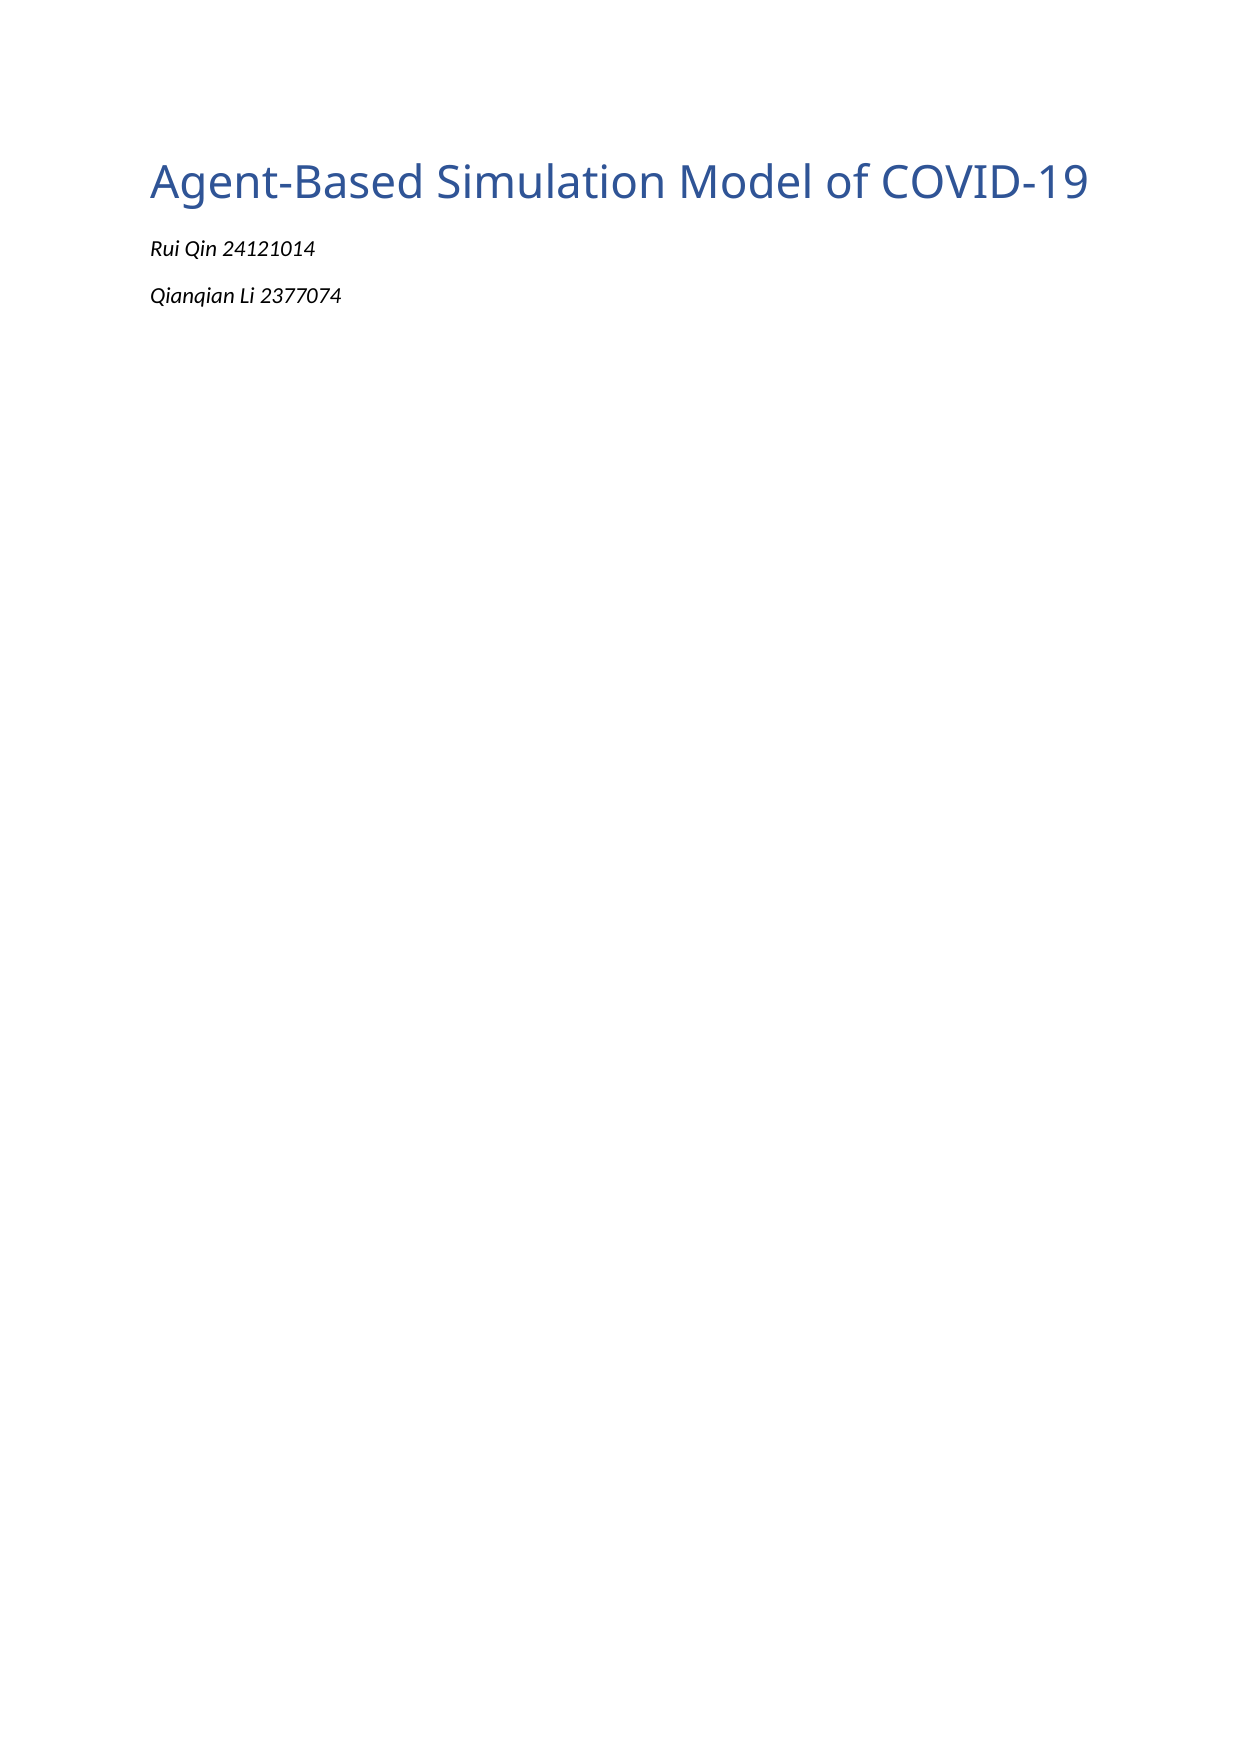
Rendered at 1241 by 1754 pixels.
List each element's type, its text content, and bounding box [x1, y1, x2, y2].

text Rui Qin 24121014 [150, 234, 1090, 262]
text Qianqian Li 2377074 [150, 281, 1090, 309]
text Agent-Based Simulation Model of COVID-19 [150, 150, 1090, 212]
